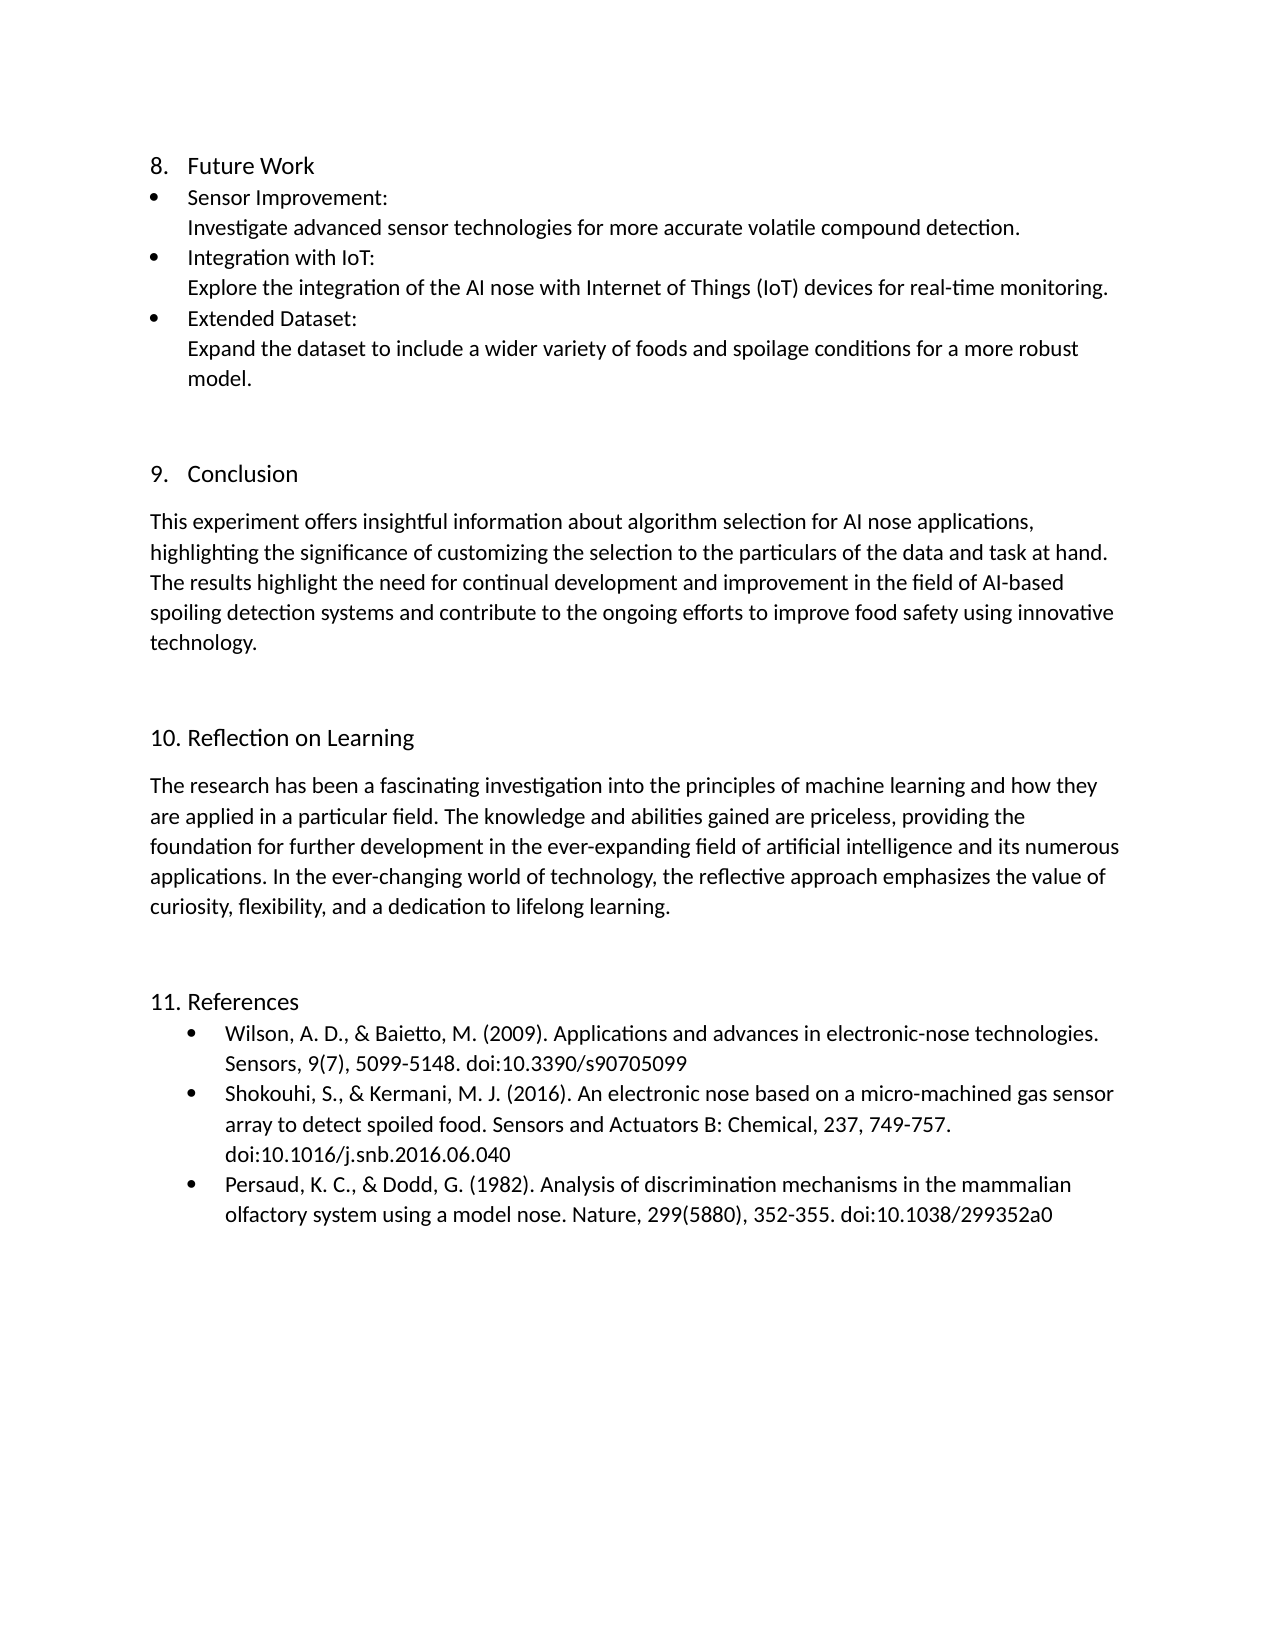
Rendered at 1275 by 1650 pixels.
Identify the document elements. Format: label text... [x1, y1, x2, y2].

list Shokouhi, S., & Kermani, M. J. (2016). An electronic nose based on a micro-machined gas sensor array to detect spoiled food. Sensors and Actuators B: Chemical, 237, 749-757. doi:10.1016/j.snb.2016.06.040 [187, 1079, 1125, 1168]
list References [150, 986, 1125, 1017]
list Conclusion [150, 458, 1125, 488]
list Reflection on Learning [150, 722, 1125, 753]
list Integration with IoT: Explore the integration of the AI nose with Internet of Things (IoT) devices for real-time monitoring. [150, 243, 1125, 302]
list Sensor Improvement: Investigate advanced sensor technologies for more accurate volatile compound detection. [150, 183, 1125, 241]
list Persaud, K. C., & Dodd, G. (1982). Analysis of discrimination mechanisms in the mammalian olfactory system using a model nose. Nature, 299(5880), 352-355. doi:10.1038/299352a0 [187, 1170, 1125, 1228]
text This experiment offers insightful information about algorithm selection for AI nose applications, highlighting the significance of customizing the selection to the particulars of the data and task at hand. The results highlight the need for continual development and improvement in the field of AI-based spoiling detection systems and contribute to the ongoing efforts to improve food safety using innovative technology. [150, 507, 1125, 656]
list Future Work [150, 150, 1125, 181]
list Wilson, A. D., & Baietto, M. (2009). Applications and advances in electronic-nose technologies. Sensors, 9(7), 5099-5148. doi:10.3390/s90705099 [187, 1019, 1125, 1077]
text The research has been a fascinating investigation into the principles of machine learning and how they are applied in a particular field. The knowledge and abilities gained are priceless, providing the foundation for further development in the ever-expanding field of artificial intelligence and its numerous applications. In the ever-changing world of technology, the reflective approach emphasizes the value of curiosity, flexibility, and a dedication to lifelong learning. [150, 772, 1125, 921]
list Extended Dataset: Expand the dataset to include a wider variety of foods and spoilage conditions for a more robust model. [150, 304, 1125, 392]
